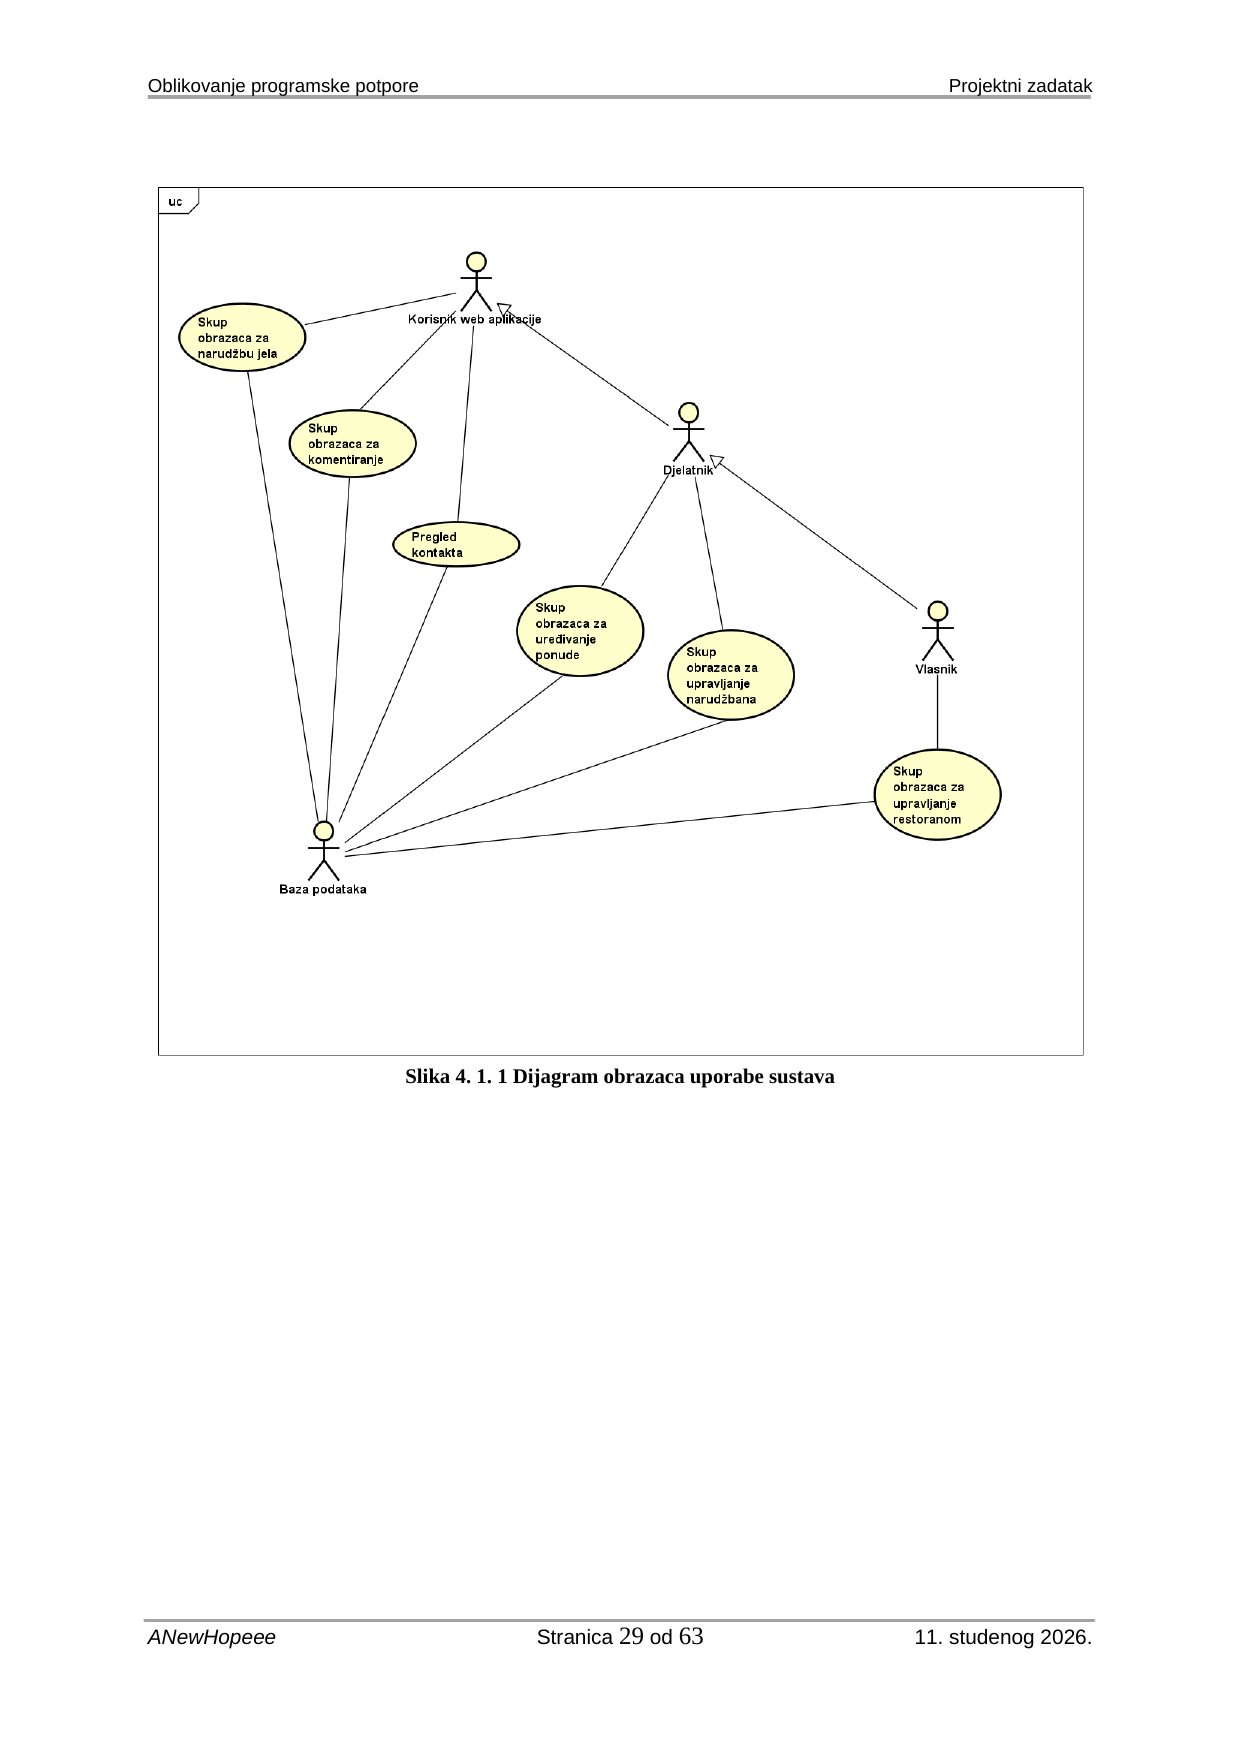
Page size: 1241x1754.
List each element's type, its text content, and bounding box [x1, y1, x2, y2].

text Slika 4. 1. 1 Dijagram obrazaca uporabe sustava [148, 1065, 1093, 1088]
picture [147, 176, 1093, 1065]
picture [147, 95, 1092, 99]
